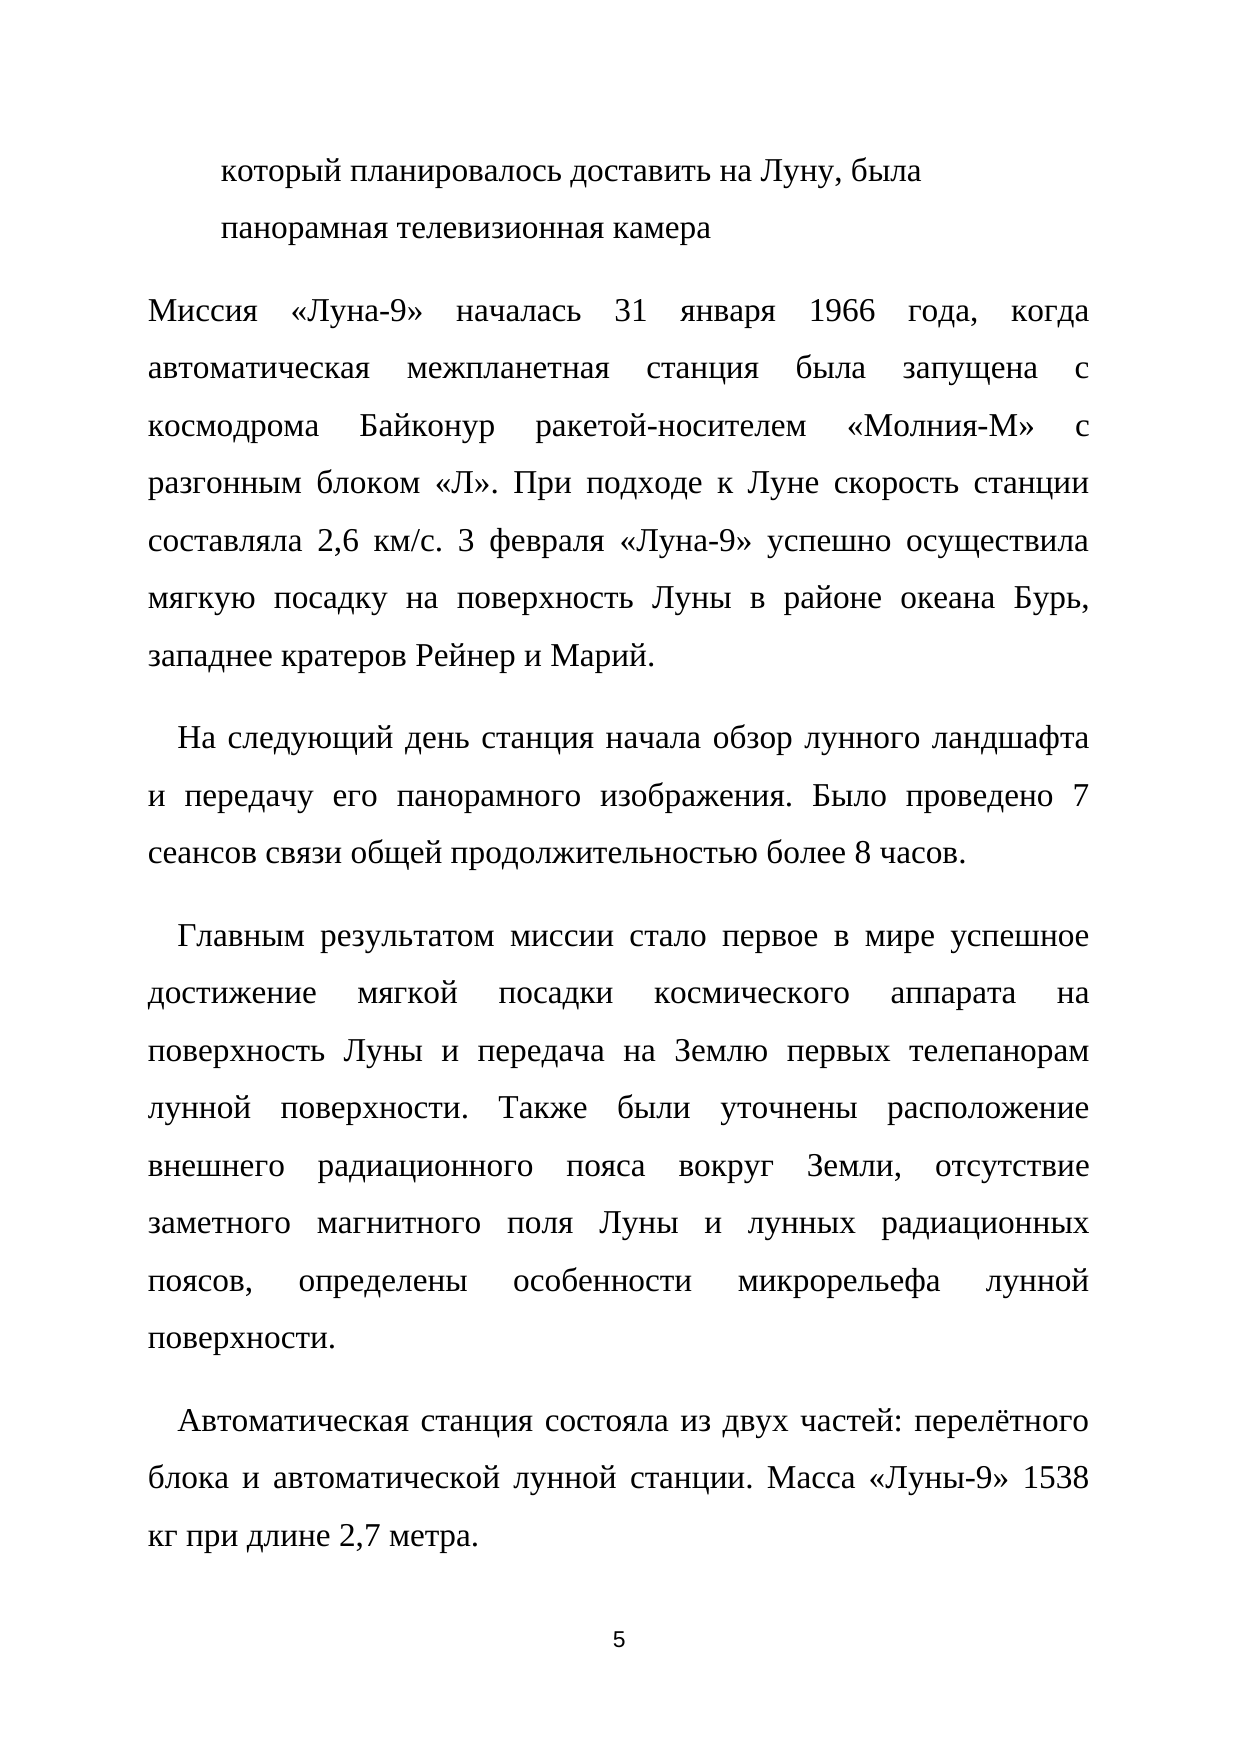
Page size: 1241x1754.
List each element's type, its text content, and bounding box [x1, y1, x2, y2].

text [177, 150, 1090, 246]
text Миссия «Луна-9» началась 31 января 1966 года, когда автоматическая межпланетная станция была запущена с космодрома Байконур ракетой-носителем «Молния-М» с разгонным блоком «Л». При подходе к Луне скорость станции составляла 2,6 км/с. 3 февраля «Луна-9» успешно осуществила мягкую посадку на поверхность Луны в районе океана Бурь, западнее кратеров Рейнер и Марий. [148, 290, 1090, 673]
text На следующий день станция начала обзор лунного ландшафта и передачу его панорамного изображения. Было проведено 7 сеансов связи общей продолжительностью более 8 часов. [148, 717, 1090, 871]
text Главным результатом миссии стало первое в мире успешное достижение мягкой посадки космического аппарата на поверхность Луны и передача на Землю первых телепанорам лунной поверхности. Также были уточнены расположение внешнего радиационного пояса вокруг Земли, отсутствие заметного магнитного поля Луны и лунных радиационных поясов, определены особенности микрорельефа лунной поверхности. [148, 915, 1090, 1356]
text Автоматическая станция состояла из двух частей: перелётного блока и автоматической лунной станции. Масса «Луны-9» 1538 кг при длине 2,7 метра. [148, 1400, 1090, 1553]
